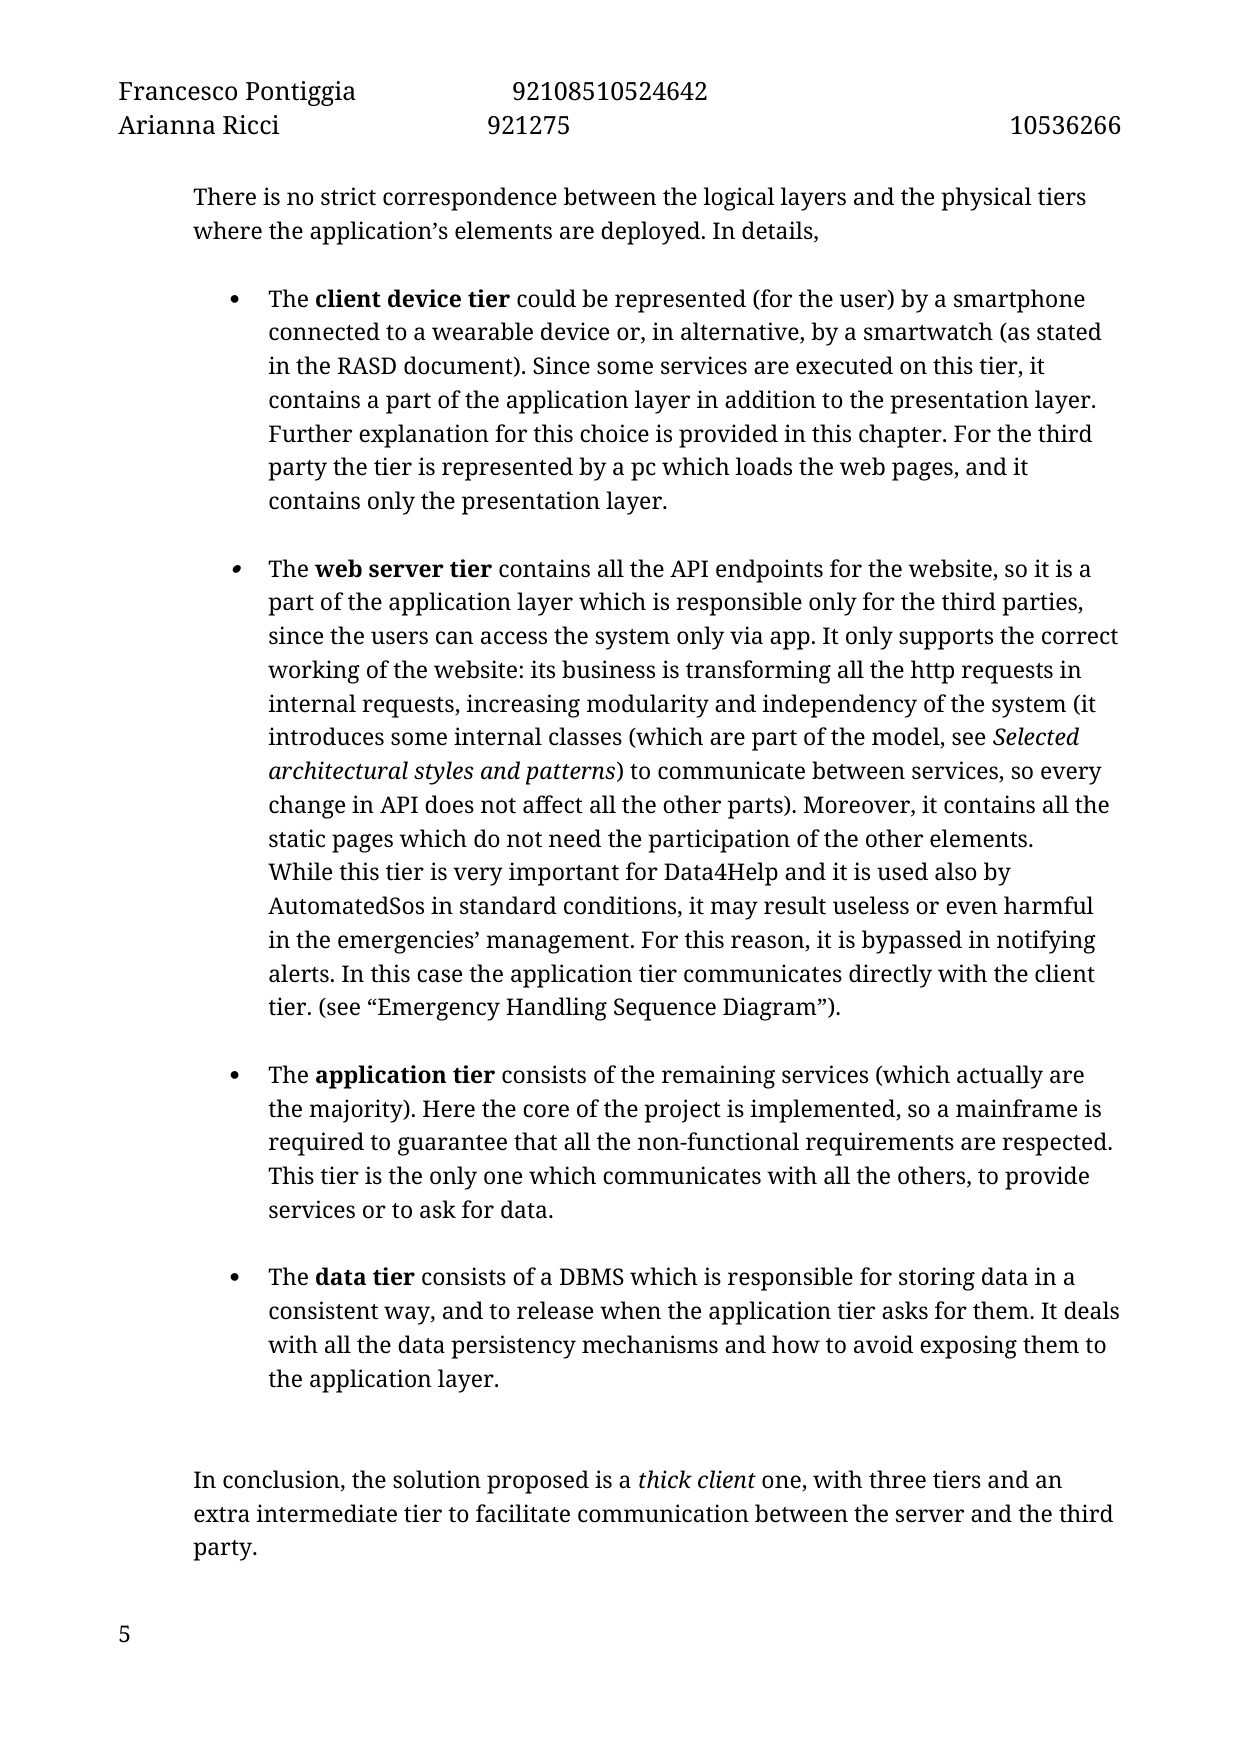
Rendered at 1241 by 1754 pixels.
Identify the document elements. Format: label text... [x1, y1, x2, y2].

list The web server tier contains all the API endpoints for the website, so it is a part of the application layer which is responsible only for the third parties, since the users can access the system only via app. It only supports the correct working of the website: its business is transforming all the http requests in internal requests, increasing modularity and independency of the system (it introduces some internal classes (which are part of the model, see Selected architectural styles and patterns) to communicate between services, so every change in API does not affect all the other parts). Moreover, it contains all the static pages which do not need the participation of the other elements. [231, 553, 1122, 854]
list The client device tier could be represented (for the user) by a smartphone connected to a wearable device or, in alternative, by a smartwatch (as stated in the RASD document). Since some services are executed on this tier, it contains a part of the application layer in addition to the presentation layer. Further explanation for this choice is provided in this chapter. For the third party the tier is represented by a pc which loads the web pages, and it contains only the presentation layer. [231, 283, 1122, 516]
list The application tier consists of the remaining services (which actually are the majority). Here the core of the project is implemented, so a mainframe is required to guarantee that all the non-functional requirements are respected. This tier is the only one which communicates with all the others, to provide services or to ask for data. [231, 1059, 1122, 1225]
list There is no strict correspondence between the logical layers and the physical tiers where the application’s elements are deployed. In details, [193, 181, 1122, 246]
list While this tier is very important for Data4Help and it is used also by AutomatedSos in standard conditions, it may result useless or even harmful in the emergencies’ management. For this reason, it is bypassed in notifying alerts. In this case the application tier communicates directly with the client tier. (see “Emergency Handling Sequence Diagram”). [268, 856, 1122, 1023]
list In conclusion, the solution proposed is a thick client one, with three tiers and an extra intermediate tier to facilitate communication between the server and the third party. [193, 1464, 1122, 1563]
list The data tier consists of a DBMS which is responsible for storing data in a consistent way, and to release when the application tier asks for them. It deals with all the data persistency mechanisms and how to avoid exposing them to the application layer. [231, 1261, 1122, 1394]
